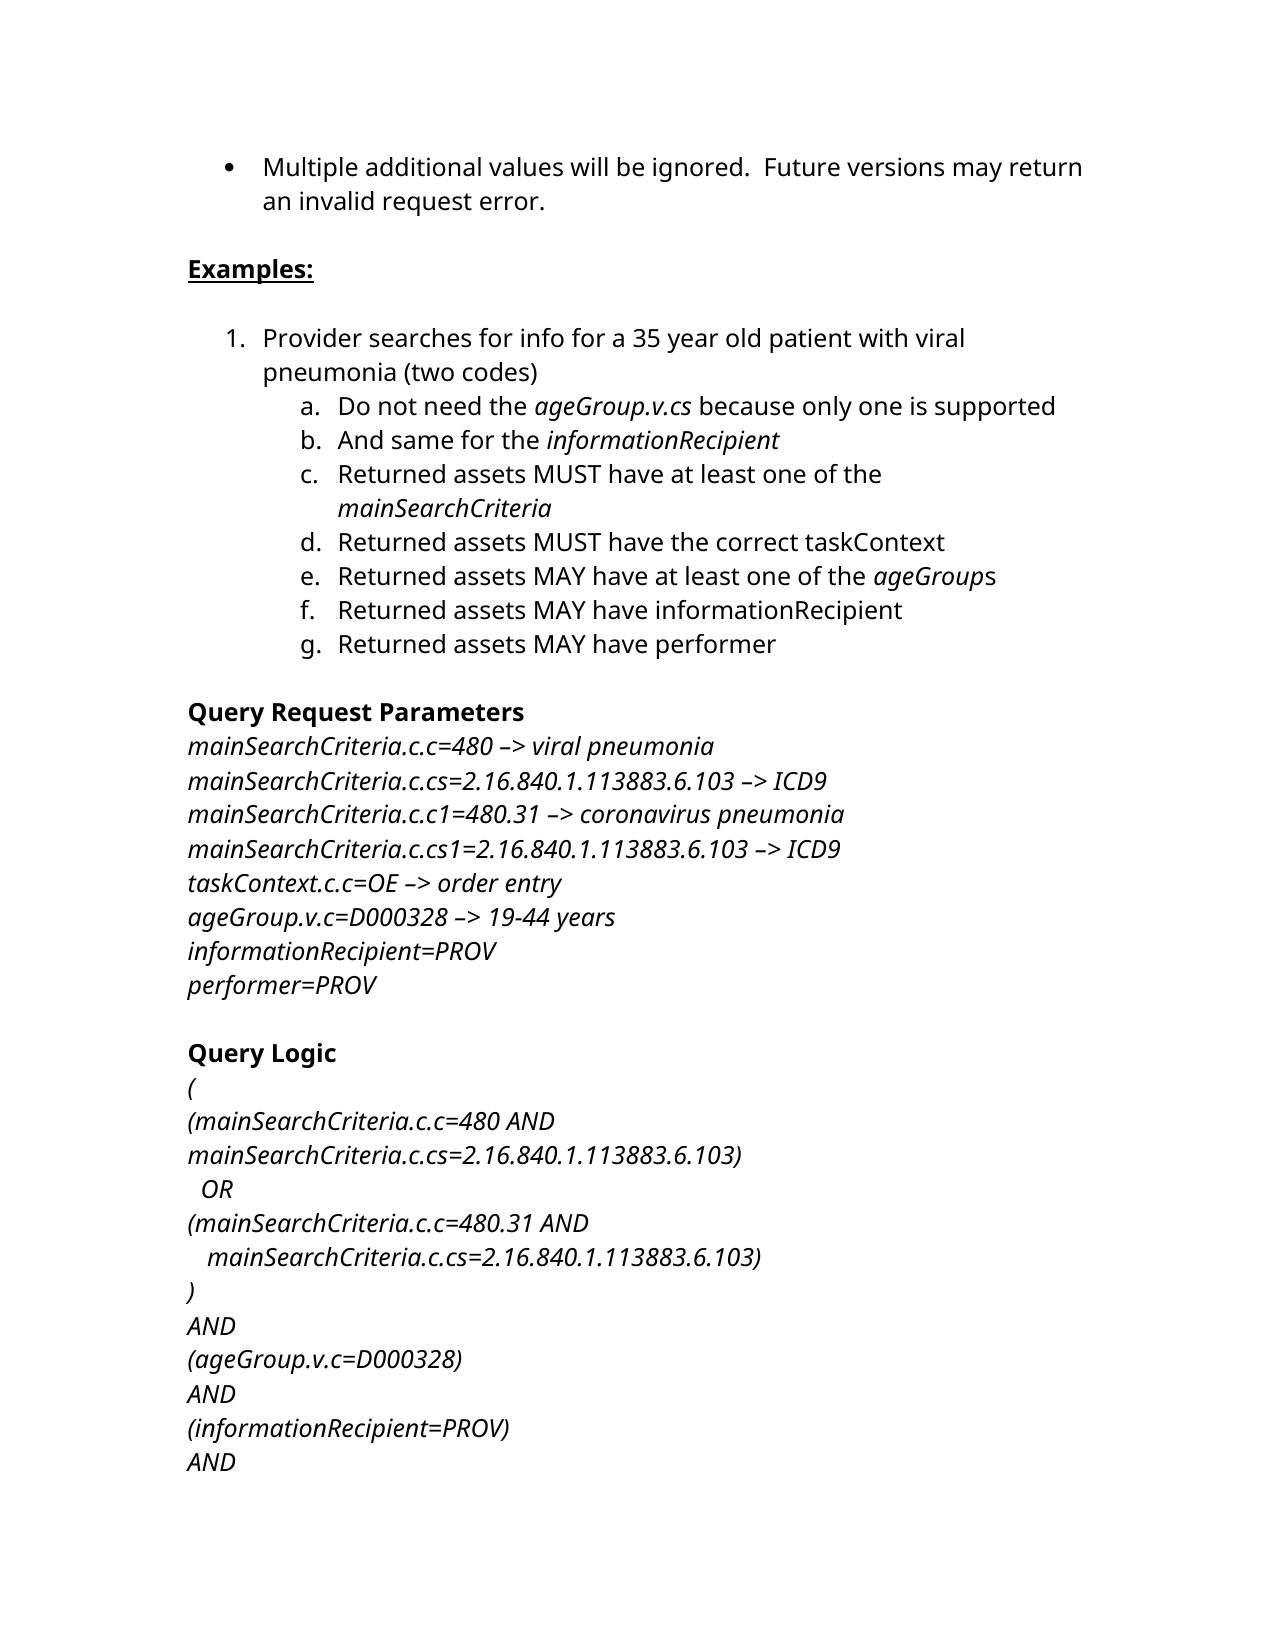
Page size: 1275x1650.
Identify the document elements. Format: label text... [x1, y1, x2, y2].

text ) [187, 1274, 1087, 1308]
list Returned assets MAY have informationRecipient [300, 593, 1087, 627]
text AND [187, 1444, 1087, 1478]
text (informationRecipient=PROV) [187, 1410, 1087, 1444]
text taskContext.c.c=OE –> order entry [187, 865, 1087, 899]
list Returned assets MUST have the correct taskContext [300, 525, 1087, 559]
text ageGroup.v.c=D000328 –> 19-44 years [187, 899, 1087, 933]
list Returned assets MAY have at least one of the ageGroups [300, 559, 1087, 593]
text informationRecipient=PROV [187, 933, 1087, 967]
text Query Request Parameters [187, 695, 1087, 729]
list Returned assets MUST have at least one of the mainSearchCriteria [300, 457, 1087, 525]
text Query Logic [187, 1036, 1087, 1070]
text mainSearchCriteria.c.c1=480.31 –> coronavirus pneumonia [187, 797, 1087, 831]
list Returned assets MAY have performer [300, 627, 1087, 661]
text (mainSearchCriteria.c.c=480.31 AND [187, 1206, 1087, 1240]
text (ageGroup.v.c=D000328) [187, 1342, 1087, 1376]
list Provider searches for info for a 35 year old patient with viral pneumonia (two codes) [225, 320, 1087, 388]
list Do not need the ageGroup.v.cs because only one is supported [300, 388, 1087, 422]
text performer=PROV [187, 967, 1087, 1002]
text AND [187, 1376, 1087, 1410]
text AND [187, 1308, 1087, 1342]
list Multiple additional values will be ignored. Future versions may return an invalid request error. [225, 150, 1087, 218]
text mainSearchCriteria.c.c=480 –> viral pneumonia [187, 729, 1087, 763]
text (mainSearchCriteria.c.c=480 AND mainSearchCriteria.c.cs=2.16.840.1.113883.6.103) [187, 1104, 1087, 1172]
text OR [187, 1172, 1087, 1206]
text mainSearchCriteria.c.cs1=2.16.840.1.113883.6.103 –> ICD9 [187, 831, 1087, 865]
text mainSearchCriteria.c.cs=2.16.840.1.113883.6.103) [187, 1240, 1087, 1274]
text Examples: [187, 252, 1087, 286]
text mainSearchCriteria.c.cs=2.16.840.1.113883.6.103 –> ICD9 [187, 763, 1087, 797]
text ( [187, 1070, 1087, 1104]
list And same for the informationRecipient [300, 422, 1087, 457]
